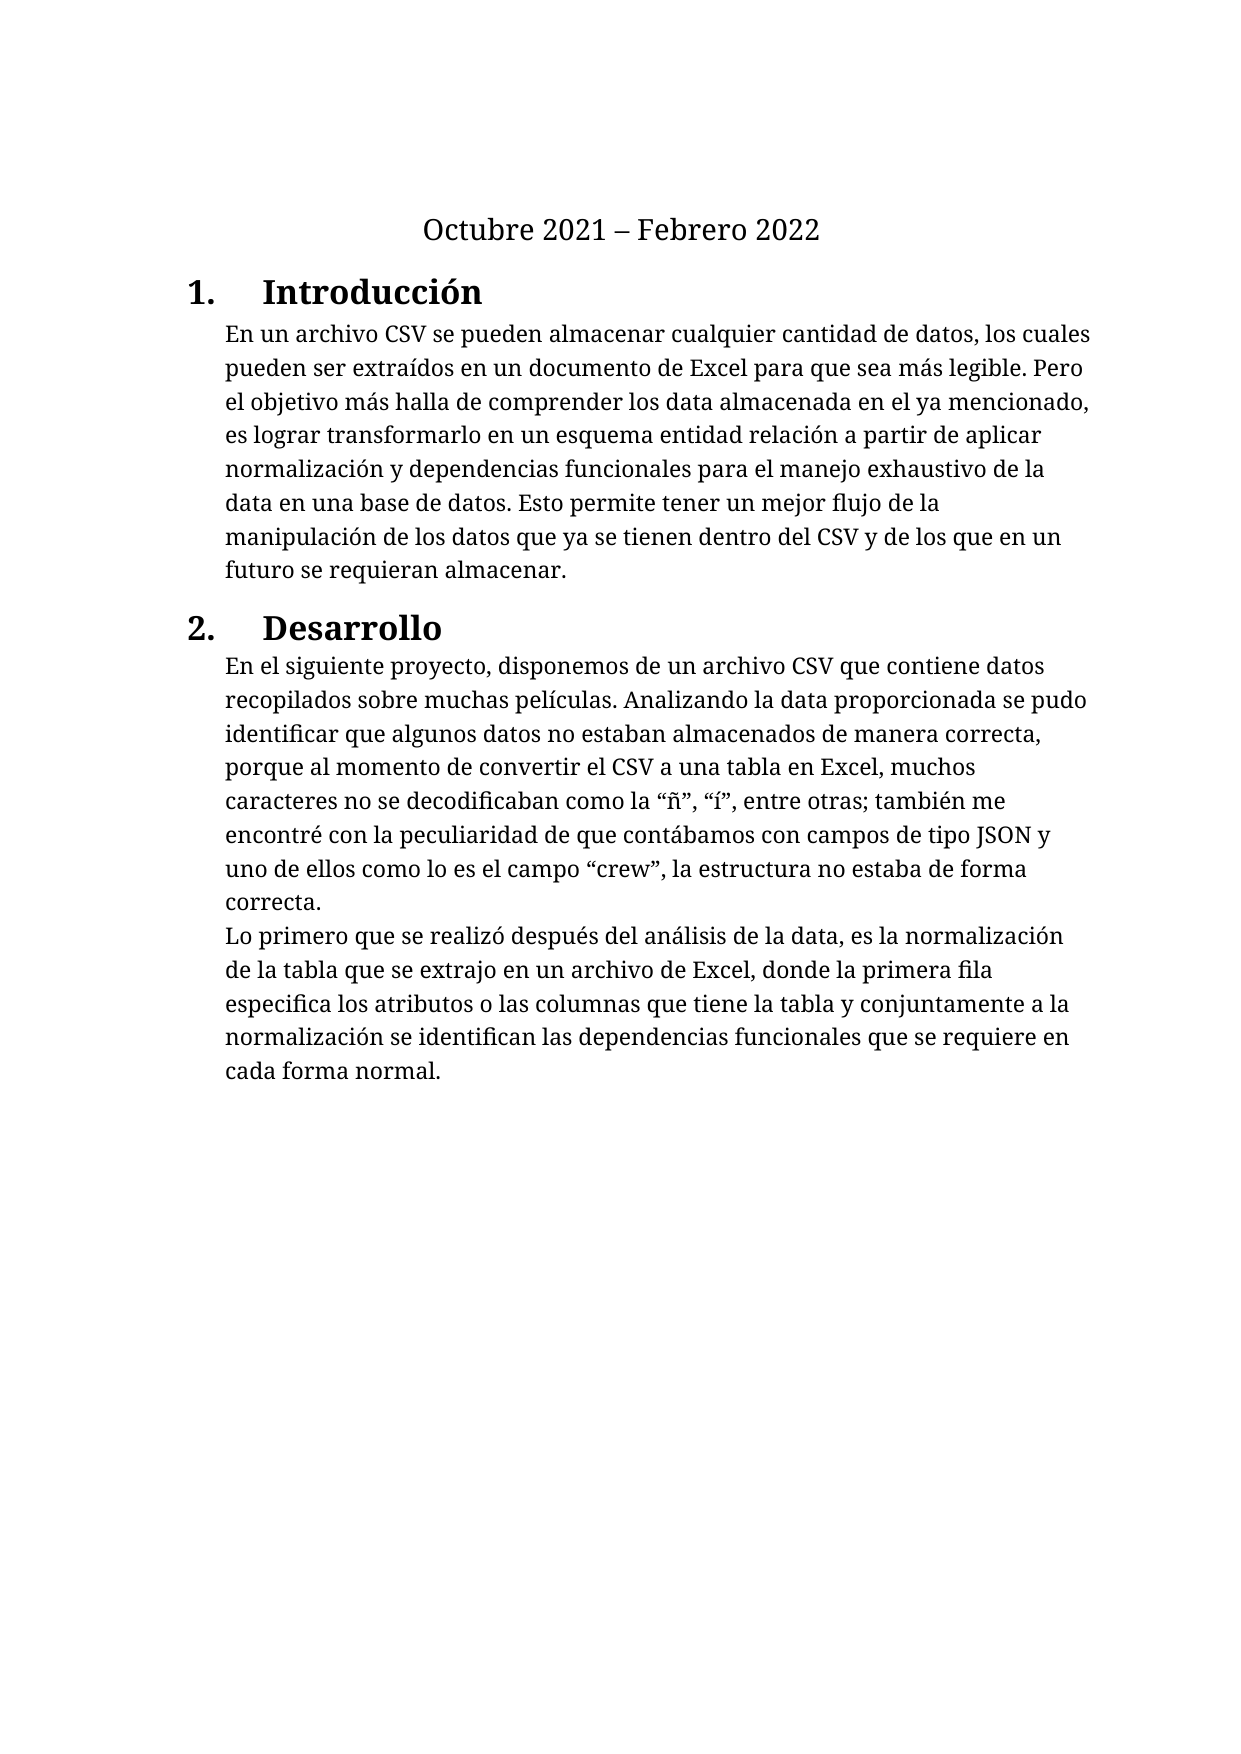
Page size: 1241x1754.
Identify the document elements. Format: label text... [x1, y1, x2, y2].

list Introducción [187, 269, 1093, 314]
list En el siguiente proyecto, disponemos de un archivo CSV que contiene datos recopilados sobre muchas películas. Analizando la data proporcionada se pudo identificar que algunos datos no estaban almacenados de manera correcta, porque al momento de convertir el CSV a una tabla en Excel, muchos caracteres no se decodificaban como la “ñ”, “í”, entre otras; también me encontré con la peculiaridad de que contábamos con campos de tipo JSON y uno de ellos como lo es el campo “crew”, la estructura no estaba de forma correcta. [225, 650, 1093, 917]
list Lo primero que se realizó después del análisis de la data, es la normalización de la tabla que se extrajo en un archivo de Excel, donde la primera fila especifica los atributos o las columnas que tiene la tabla y conjuntamente a la normalización se identifican las dependencias funcionales que se requiere en cada forma normal. [225, 920, 1093, 1086]
text Octubre 2021 – Febrero 2022 [150, 209, 1093, 249]
subtitle Desarrollo [187, 604, 1093, 650]
list En un archivo CSV se pueden almacenar cualquier cantidad de datos, los cuales pueden ser extraídos en un documento de Excel para que sea más legible. Pero el objetivo más halla de comprender los data almacenada en el ya mencionado, es lograr transformarlo en un esquema entidad relación a partir de aplicar normalización y dependencias funcionales para el manejo exhaustivo de la data en una base de datos. Esto permite tener un mejor flujo de la manipulación de los datos que ya se tienen dentro del CSV y de los que en un futuro se requieran almacenar. [225, 318, 1093, 585]
